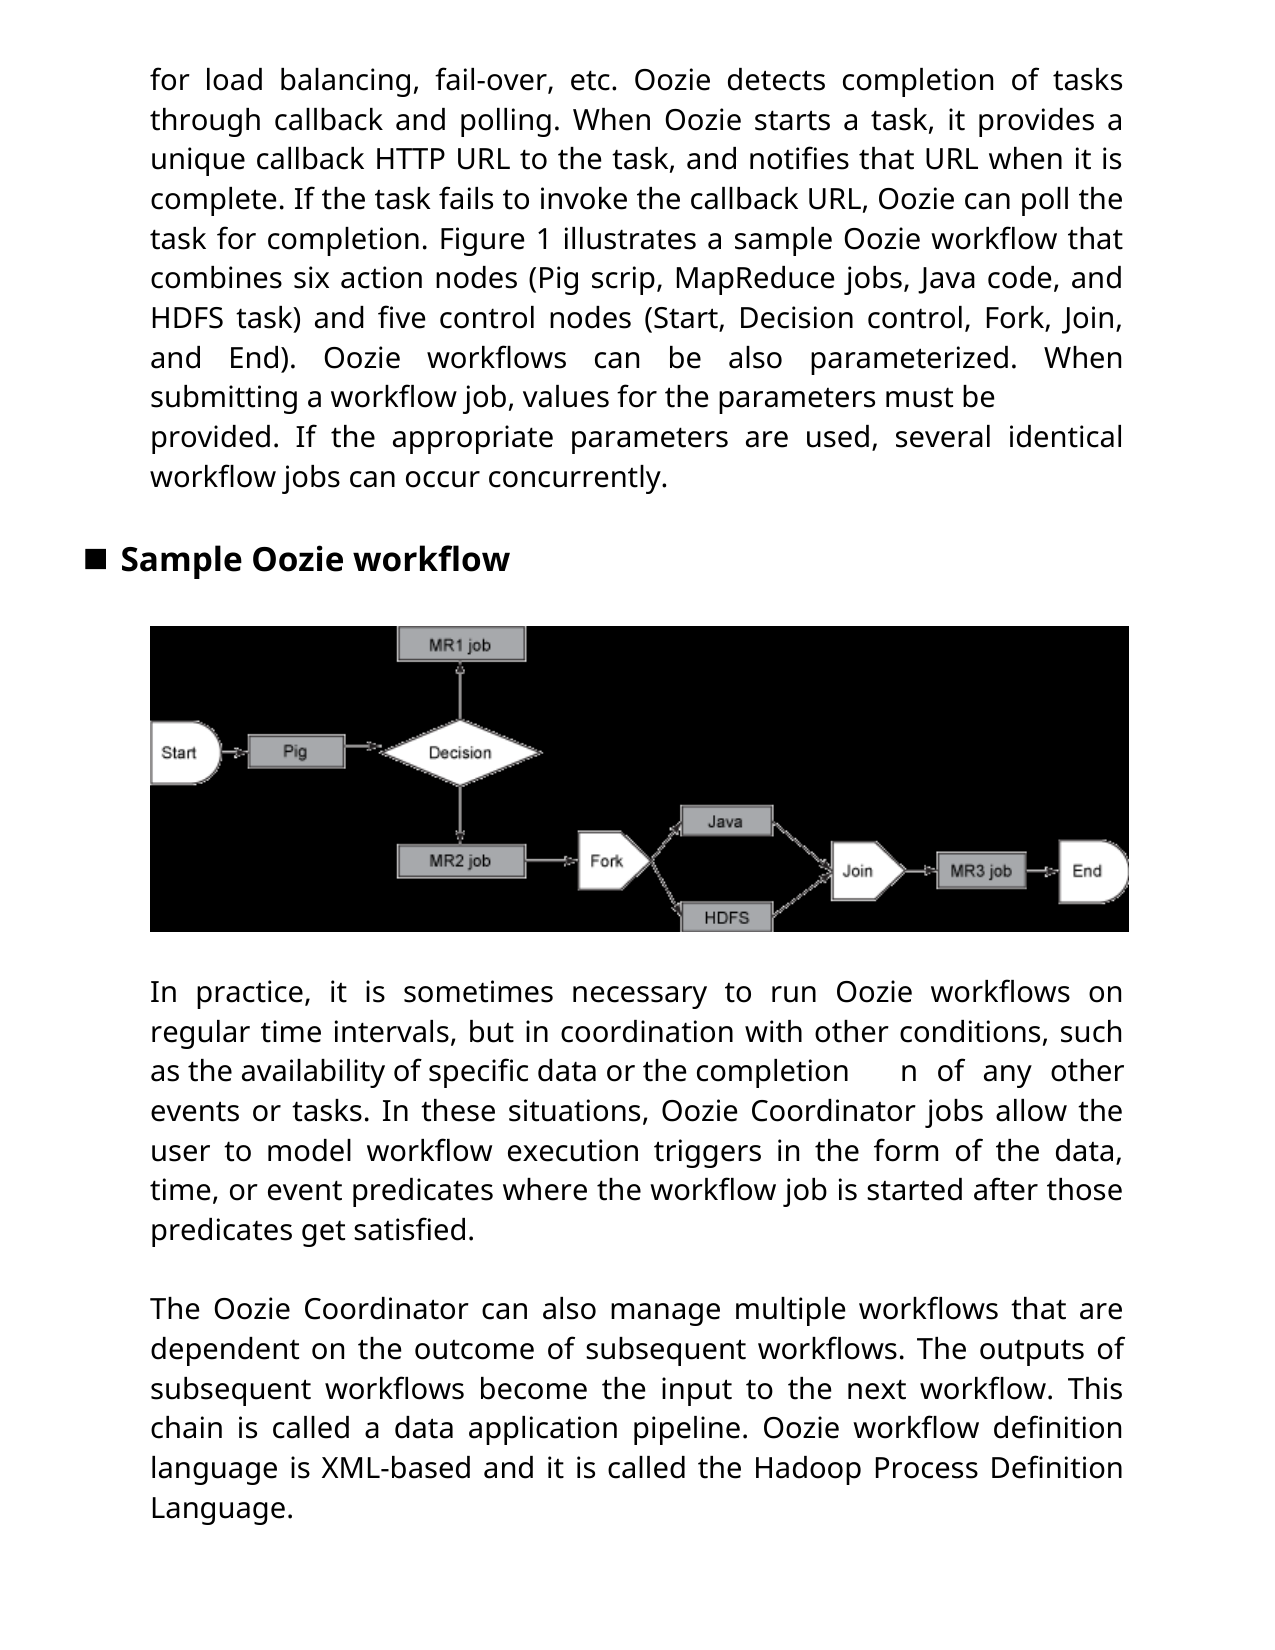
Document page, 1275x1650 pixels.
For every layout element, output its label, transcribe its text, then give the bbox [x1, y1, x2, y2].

list Sample Oozie workflow [83, 535, 1125, 581]
text In practice, it is sometimes necessary to run Oozie workflows on regular time intervals, but in coordination with other conditions, such as the availability of specific data or the completion n of any other events or tasks. In these situations, Oozie Coordinator jobs allow the user to model workflow execution triggers in the form of the data, time, or event predicates where the workflow job is started after those predicates get satisfied. [150, 971, 1125, 1249]
text provided. If the appropriate parameters are used, several identical workflow jobs can occur concurrently. [150, 416, 1125, 496]
text The Oozie Coordinator can also manage multiple workflows that are dependent on the outcome of subsequent workflows. The outputs of subsequent workflows become the input to the next workflow. This chain is called a data application pipeline. Oozie workflow definition language is XML-based and it is called the Hadoop Process Definition Language. [150, 1289, 1125, 1527]
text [150, 59, 1125, 416]
